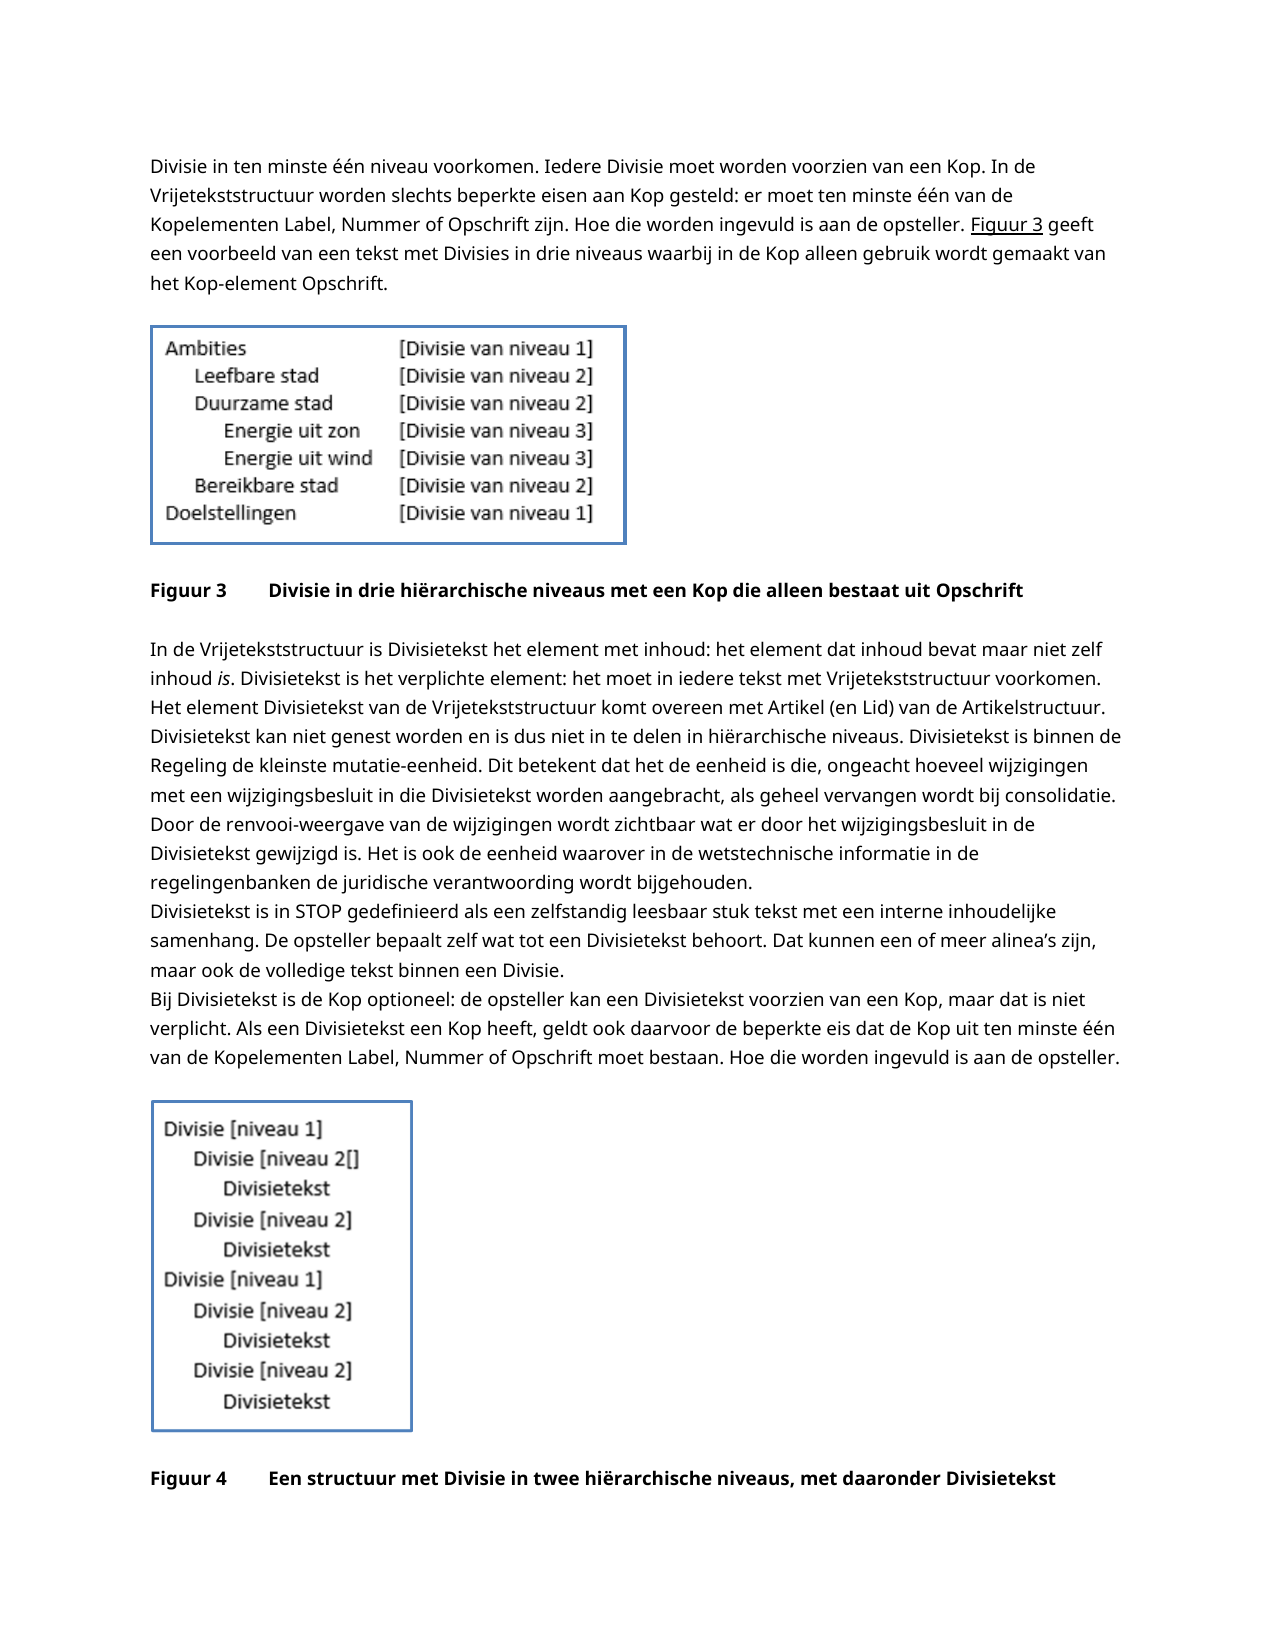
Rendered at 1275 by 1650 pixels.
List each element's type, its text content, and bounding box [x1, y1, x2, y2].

text Divisietekst is in STOP gedefinieerd als een zelfstandig leesbaar stuk tekst met een interne inhoudelijke samenhang. De opsteller bepaalt zelf wat tot een Divisietekst behoort. Dat kunnen een of meer alinea’s zijn, maar ook de volledige tekst binnen een Divisie. [150, 895, 1125, 983]
text Divisie in drie hiërarchische niveaus met een Kop die alleen bestaat uit Opschrift [150, 574, 1125, 604]
text Een structuur met Divisie in twee hiërarchische niveaus, met daaronder Divisietekst [150, 1462, 1125, 1491]
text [150, 150, 1125, 296]
text Bij Divisietekst is de Kop optioneel: de opsteller kan een Divisietekst voorzien van een Kop, maar dat is niet verplicht. Als een Divisietekst een Kop heeft, geldt ook daarvoor de beperkte eis dat de Kop uit ten minste één van de Kopelementen Label, Nummer of Opschrift moet bestaan. Hoe die worden ingevuld is aan de opsteller. [150, 983, 1125, 1070]
picture [150, 1099, 413, 1433]
picture [153, 328, 623, 542]
text In de Vrijetekststructuur is Divisietekst het element met inhoud: het element dat inhoud bevat maar niet zelf inhoud is. Divisietekst is het verplichte element: het moet in iedere tekst met Vrijetekststructuur voorkomen. Het element Divisietekst van de Vrijetekststructuur komt overeen met Artikel (en Lid) van de Artikelstructuur. Divisietekst kan niet genest worden en is dus niet in te delen in hiërarchische niveaus. Divisietekst is binnen de Regeling de kleinste mutatie-eenheid. Dit betekent dat het de eenheid is die, ongeacht hoeveel wijzigingen met een wijzigingsbesluit in die Divisietekst worden aangebracht, als geheel vervangen wordt bij consolidatie. Door de renvooi-weergave van de wijzigingen wordt zichtbaar wat er door het wijzigingsbesluit in de Divisietekst gewijzigd is. Het is ook de eenheid waarover in de wetstechnische informatie in de regelingenbanken de juridische verantwoording wordt bijgehouden. [150, 633, 1125, 895]
